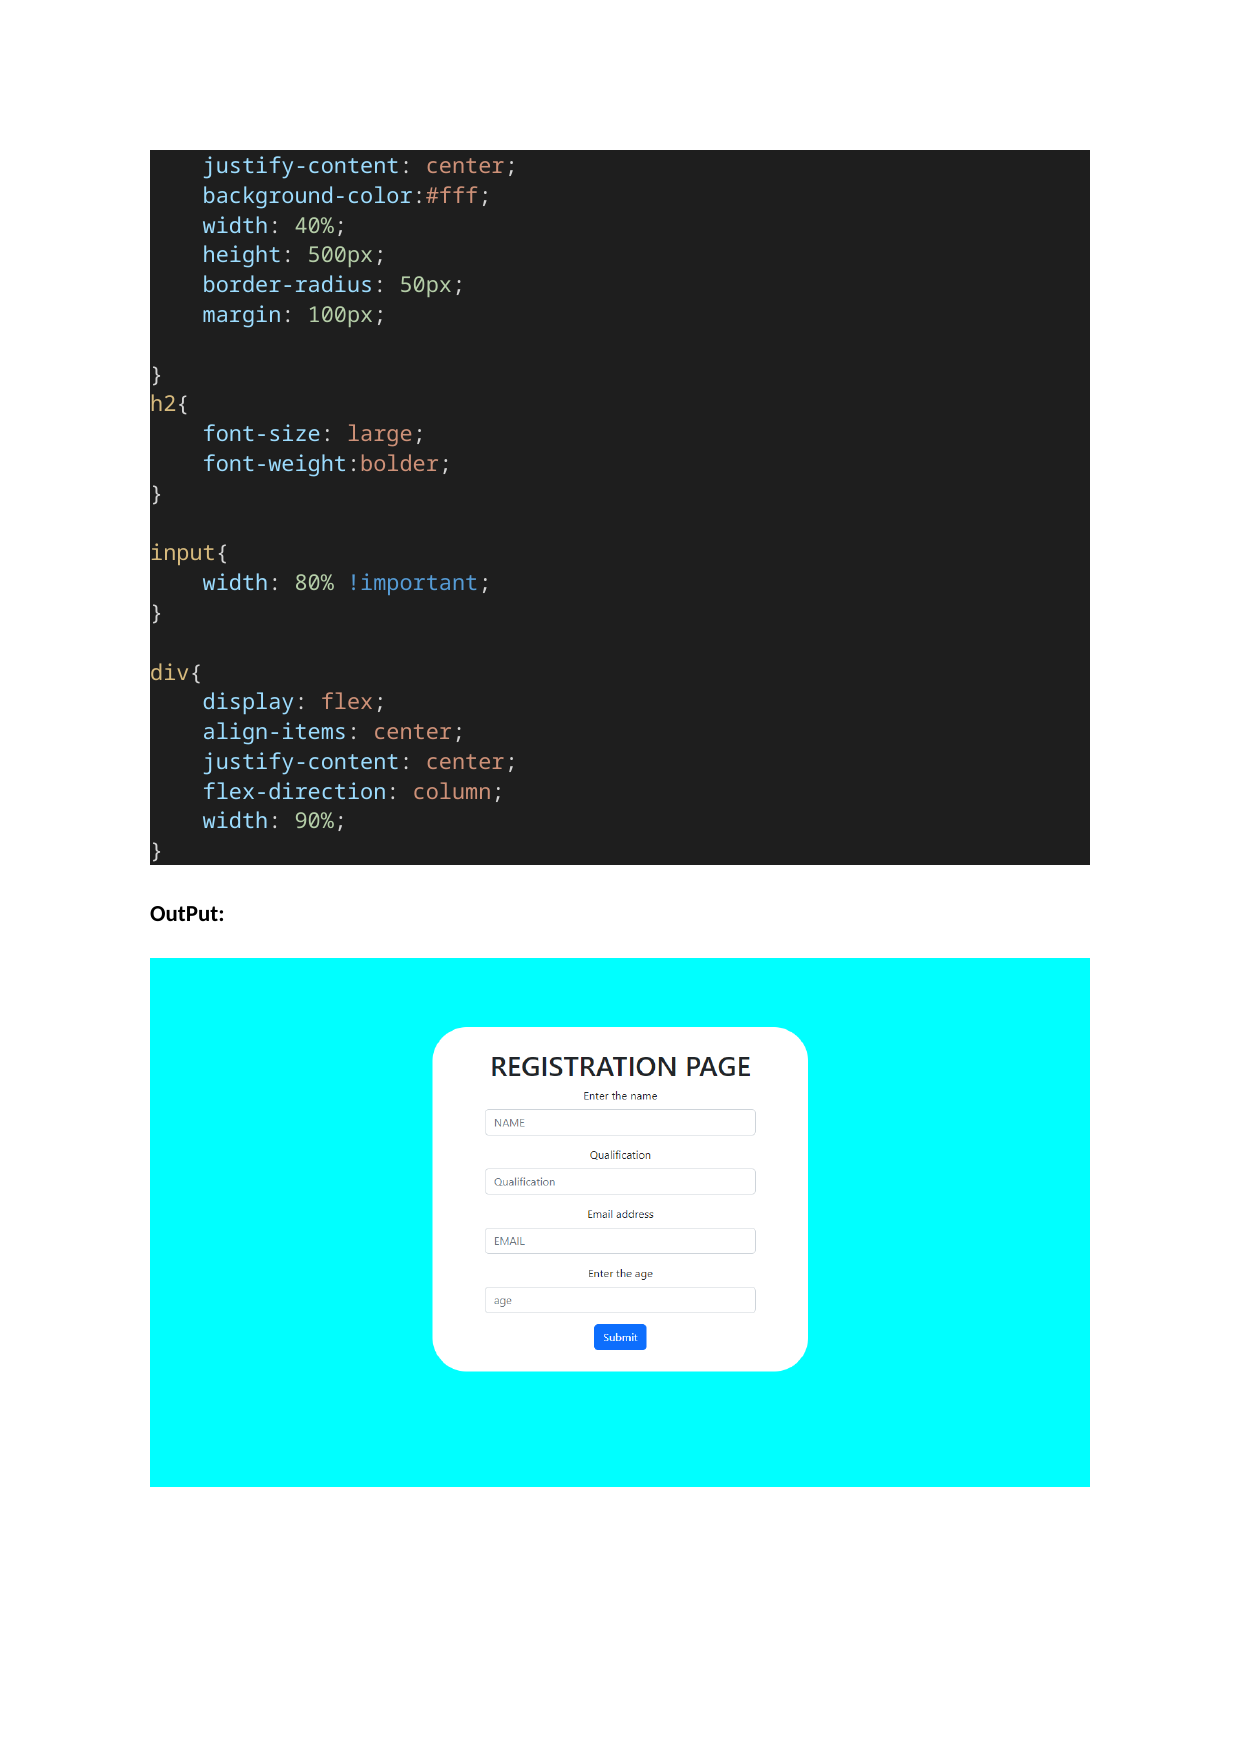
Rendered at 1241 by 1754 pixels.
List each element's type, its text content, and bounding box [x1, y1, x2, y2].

text margin: 100px; [150, 299, 1090, 329]
text div{ [150, 656, 1090, 686]
text } [150, 358, 1090, 388]
text } [150, 597, 1090, 627]
text flex-direction: column; [150, 776, 1090, 805]
text border-radius: 50px; [150, 269, 1090, 299]
text background-color:#fff; [150, 180, 1090, 209]
text height: 500px; [150, 239, 1090, 269]
text input{ [150, 537, 1090, 567]
text display: flex; [150, 686, 1090, 716]
text align-items: center; [150, 716, 1090, 746]
text } [150, 478, 1090, 507]
text justify-content: center; [150, 150, 1090, 180]
text width: 80% !important; [150, 567, 1090, 597]
text font-size: large; [150, 418, 1090, 448]
text width: 40%; [150, 209, 1090, 239]
text } [150, 835, 1090, 865]
picture [150, 958, 1090, 1487]
text OutPut: [150, 896, 1090, 927]
text font-weight:bolder; [150, 448, 1090, 478]
text h2{ [150, 388, 1090, 418]
text width: 90%; [150, 805, 1090, 835]
text justify-content: center; [150, 746, 1090, 776]
